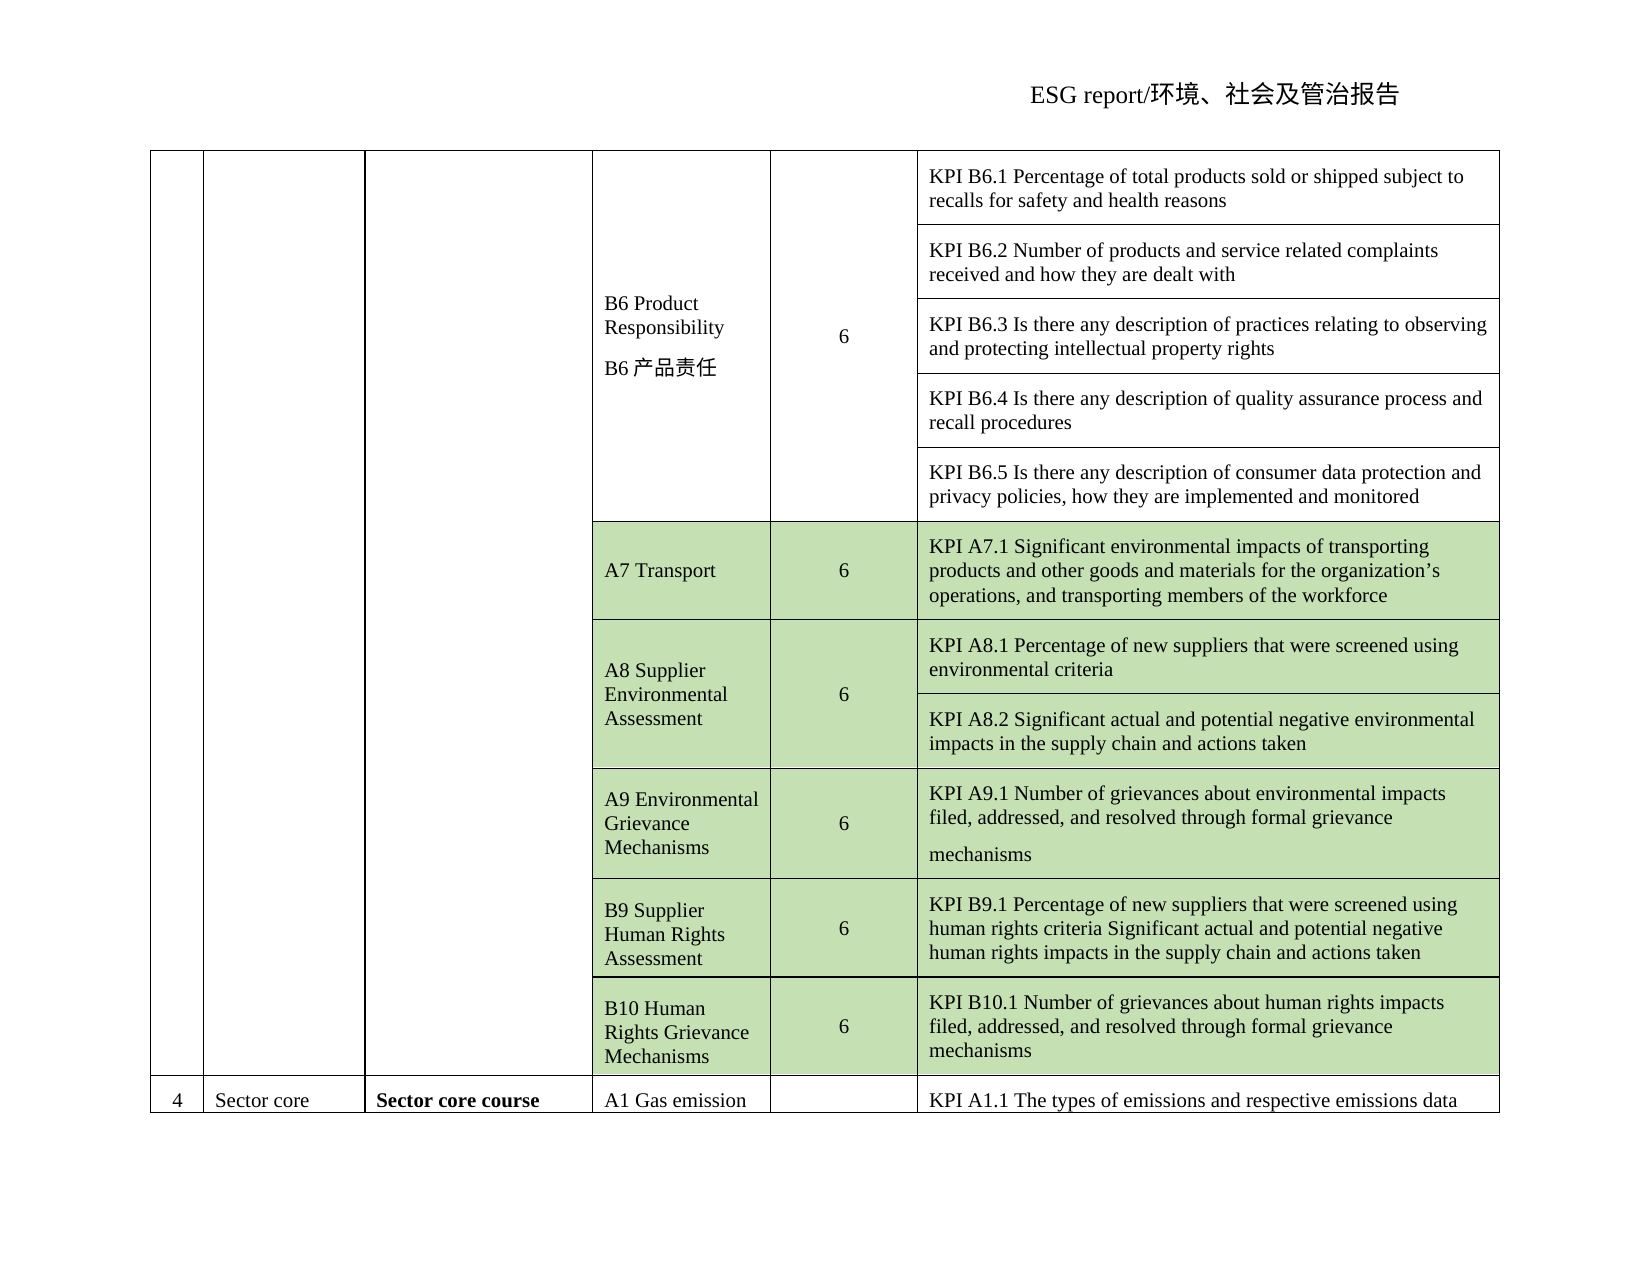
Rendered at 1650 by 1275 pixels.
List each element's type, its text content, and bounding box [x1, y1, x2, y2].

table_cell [204, 1076, 364, 1112]
table_cell KPI B9.1 Percentage of new suppliers that were screened using human rights criteria Significant actual and potential negative human rights impacts in the supply chain and actions taken [918, 879, 1499, 976]
table_cell 6 [771, 978, 917, 1074]
table_cell KPI B6.1 Percentage of total products sold or shipped subject to recalls for safety and health reasons [918, 151, 1499, 224]
table_cell A8 Supplier Environmental Assessment [593, 620, 770, 767]
table_cell 4 [151, 1076, 203, 1112]
table_cell 6 [771, 769, 917, 878]
table_cell 6 [771, 522, 917, 619]
table_cell A9 Environmental Grievance Mechanisms [593, 769, 770, 878]
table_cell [593, 1076, 770, 1112]
table_cell KPI B10.1 Number of grievances about human rights impacts filed, addressed, and resolved through formal grievance mechanisms [918, 978, 1499, 1074]
table_cell B9 Supplier Human Rights Assessment [593, 879, 770, 976]
table_cell B10 Human Rights Grievance Mechanisms [593, 978, 770, 1074]
table_cell KPI B6.2 Number of products and service related complaints received and how they are dealt with [918, 225, 1499, 298]
table_cell KPI A8.2 Significant actual and potential negative environmental impacts in the supply chain and actions taken [918, 694, 1499, 767]
table_cell A7 Transport [593, 522, 770, 619]
table_cell KPI B6.4 Is there any description of quality assurance process and recall procedures [918, 374, 1499, 447]
table_cell KPI B6.5 Is there any description of consumer data protection and privacy policies, how they are implemented and monitored [918, 448, 1499, 521]
table_cell KPI A8.1 Percentage of new suppliers that were screened using environmental criteria [918, 620, 1499, 693]
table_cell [366, 1076, 592, 1112]
table_cell 6 [771, 620, 917, 767]
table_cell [918, 1076, 1499, 1112]
table_cell KPI B6.3 Is there any description of practices relating to observing and protecting intellectual property rights [918, 299, 1499, 372]
table_cell 6 [771, 879, 917, 976]
table_cell KPI A7.1 Significant environmental impacts of transporting products and other goods and materials for the organization’s operations, and transporting members of the workforce [918, 522, 1499, 619]
table_cell 6 [771, 1076, 917, 1112]
table_cell 6 [771, 151, 917, 521]
table_cell KPI A9.1 Number of grievances about environmental impacts filed, addressed, and resolved through formal grievance mechanisms [918, 769, 1499, 878]
table_cell B6 Product Responsibility B6 产品责任 [593, 151, 770, 521]
